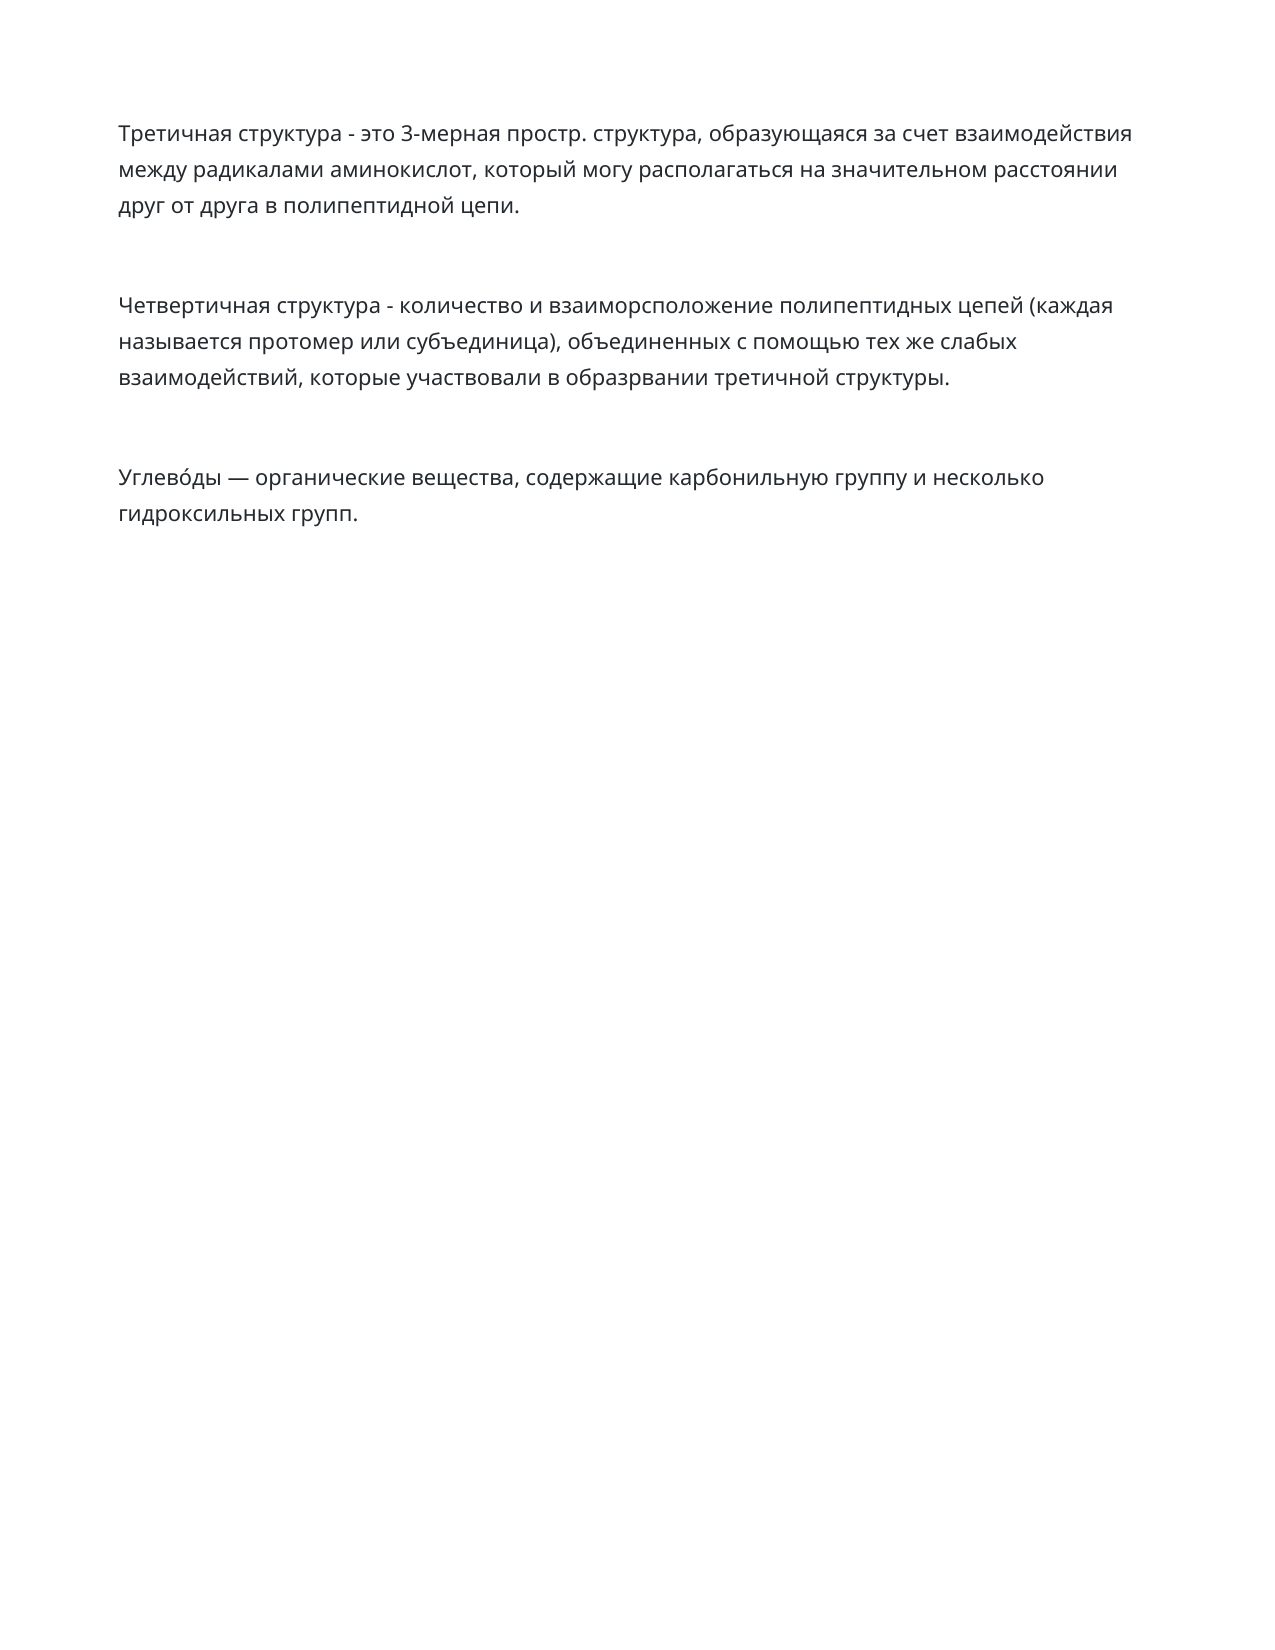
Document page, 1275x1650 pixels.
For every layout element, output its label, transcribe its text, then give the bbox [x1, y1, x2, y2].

text Углево́ды — органические вещества, содержащие карбонильную группу и несколько гидроксильных групп. [118, 462, 1157, 562]
text Третичная структура - это 3-мерная простр. структура, образующаяся за счет взаимодействия между радикалами аминокислот, который могу располагаться на значительном расстоянии друг от друга в полипептидной цепи. [118, 118, 1157, 219]
text Четвертичная структура - количество и взаиморсположение полипептидных цепей (каждая называется протомер или субъединица), объединенных с помощью тех же слабых взаимодействий, которые участвовали в образрвании третичной структуры. [118, 290, 1157, 391]
